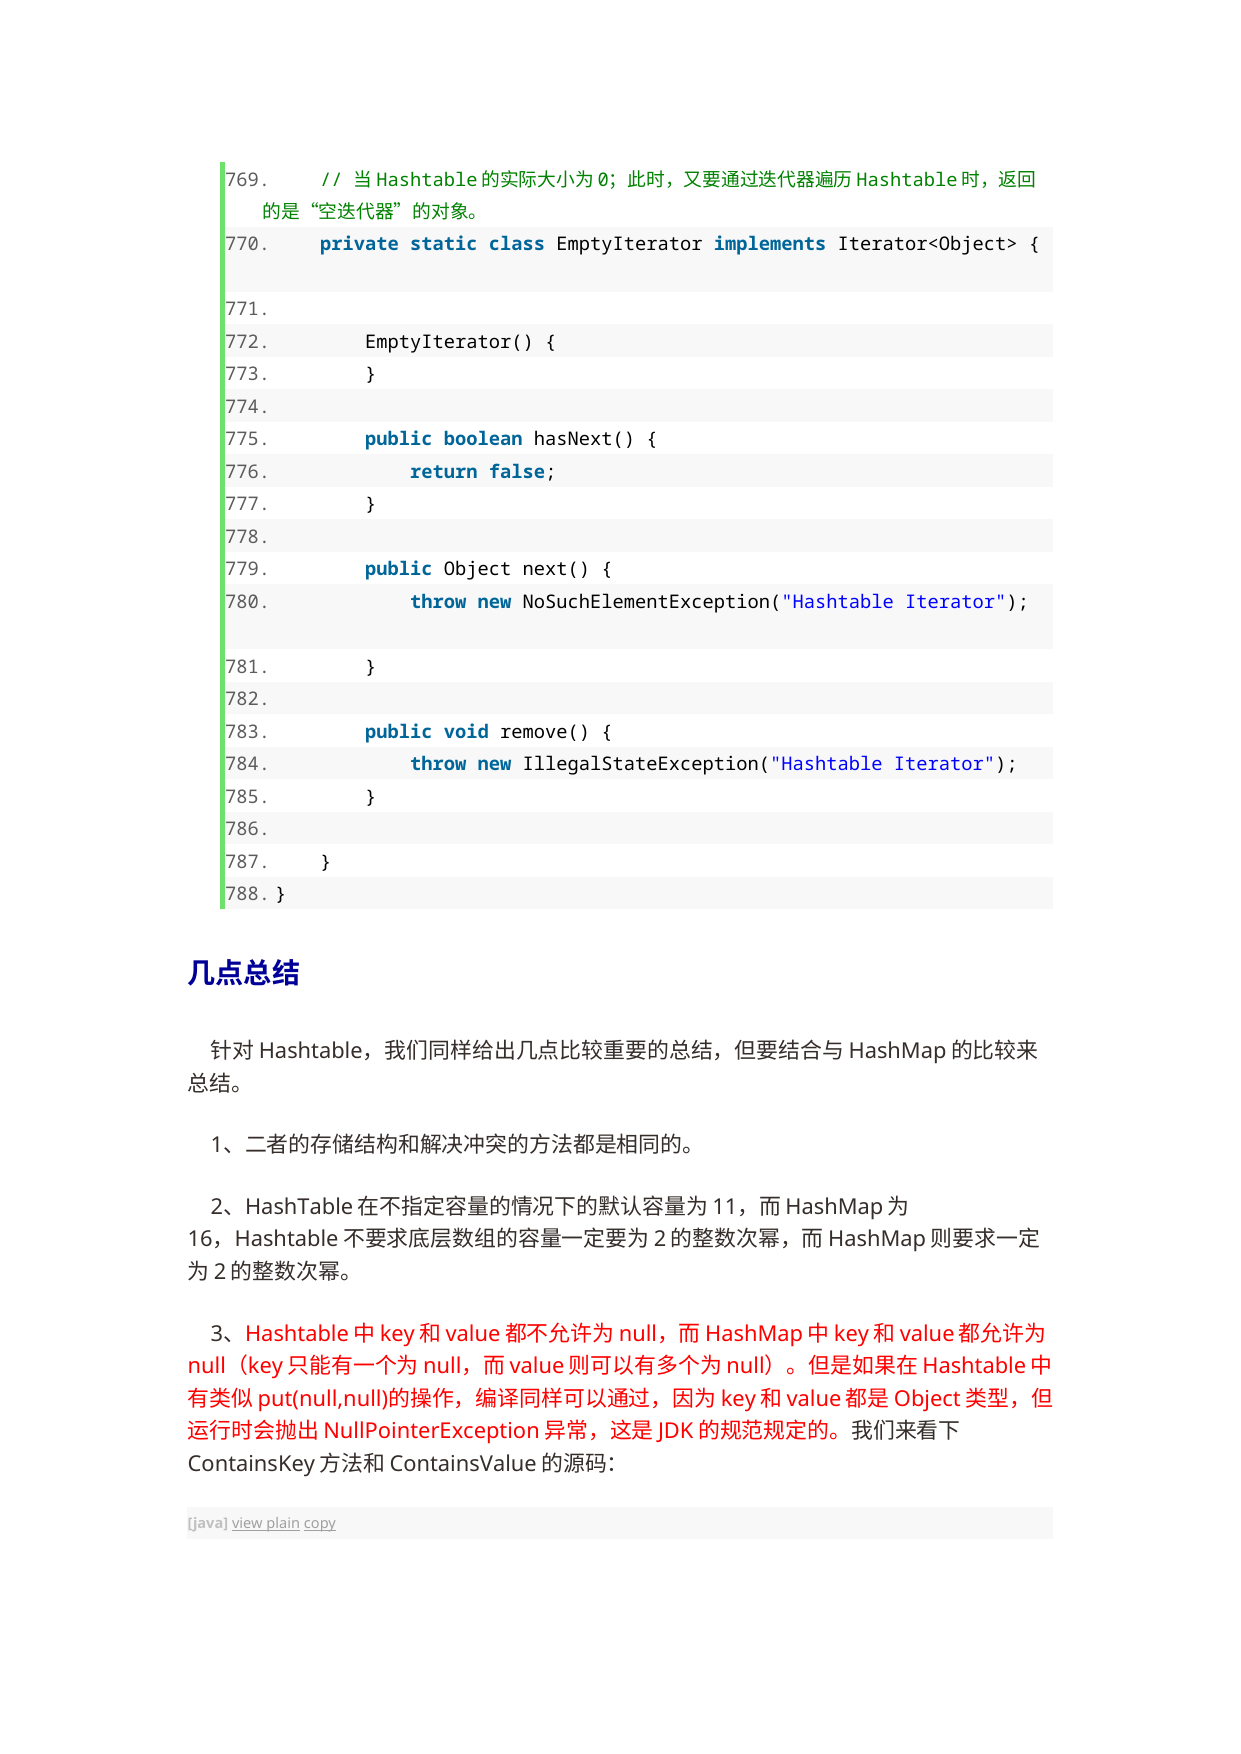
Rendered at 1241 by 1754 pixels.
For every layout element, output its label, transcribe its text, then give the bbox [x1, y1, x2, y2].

list } [225, 649, 1053, 682]
list } [225, 844, 1053, 877]
text 2、HashTable在不指定容量的情况下的默认容量为11，而HashMap为16，Hashtable不要求底层数组的容量一定要为2的整数次幂，而HashMap则要求一定为2的整数次幂。 [187, 1189, 1053, 1286]
list throw new IllegalStateException("Hashtable Iterator"); [225, 747, 1053, 779]
list } [225, 487, 1053, 519]
list private static class EmptyIterator implements Iterator<Object> { [225, 227, 1053, 292]
list throw new NoSuchElementException("Hashtable Iterator"); [225, 584, 1053, 649]
text 针对Hashtable，我们同样给出几点比较重要的总结，但要结合与HashMap的比较来总结。 [187, 1033, 1053, 1098]
list EmptyIterator() { [225, 324, 1053, 357]
text 3、Hashtable中key和value都不允许为null，而HashMap中key和value都允许为null（key只能有一个为null，而value则可以有多个为null）。但是如果在Hashtable中有类似put(null,null)的操作，编译同样可以通过，因为key和value都是Object类型，但运行时会抛出NullPointerException异常，这是JDK的规范规定的。我们来看下ContainsKey方法和ContainsValue的源码： [187, 1315, 1053, 1478]
list } [225, 779, 1053, 812]
list } [225, 357, 1053, 389]
text 1、二者的存储结构和解决冲突的方法都是相同的。 [187, 1127, 1053, 1159]
text [java] view plain copy [187, 1507, 1053, 1539]
list // 当Hashtable的实际大小为0；此时，又要通过迭代器遍历Hashtable时，返回的是“空迭代器”的对象。 [225, 162, 1053, 227]
list } [225, 877, 1053, 909]
list public Object next() { [225, 552, 1053, 584]
list public void remove() { [225, 714, 1053, 747]
list return false; [225, 454, 1053, 487]
list public boolean hasNext() { [225, 422, 1053, 454]
subtitle 几点总结 [187, 939, 1053, 1004]
